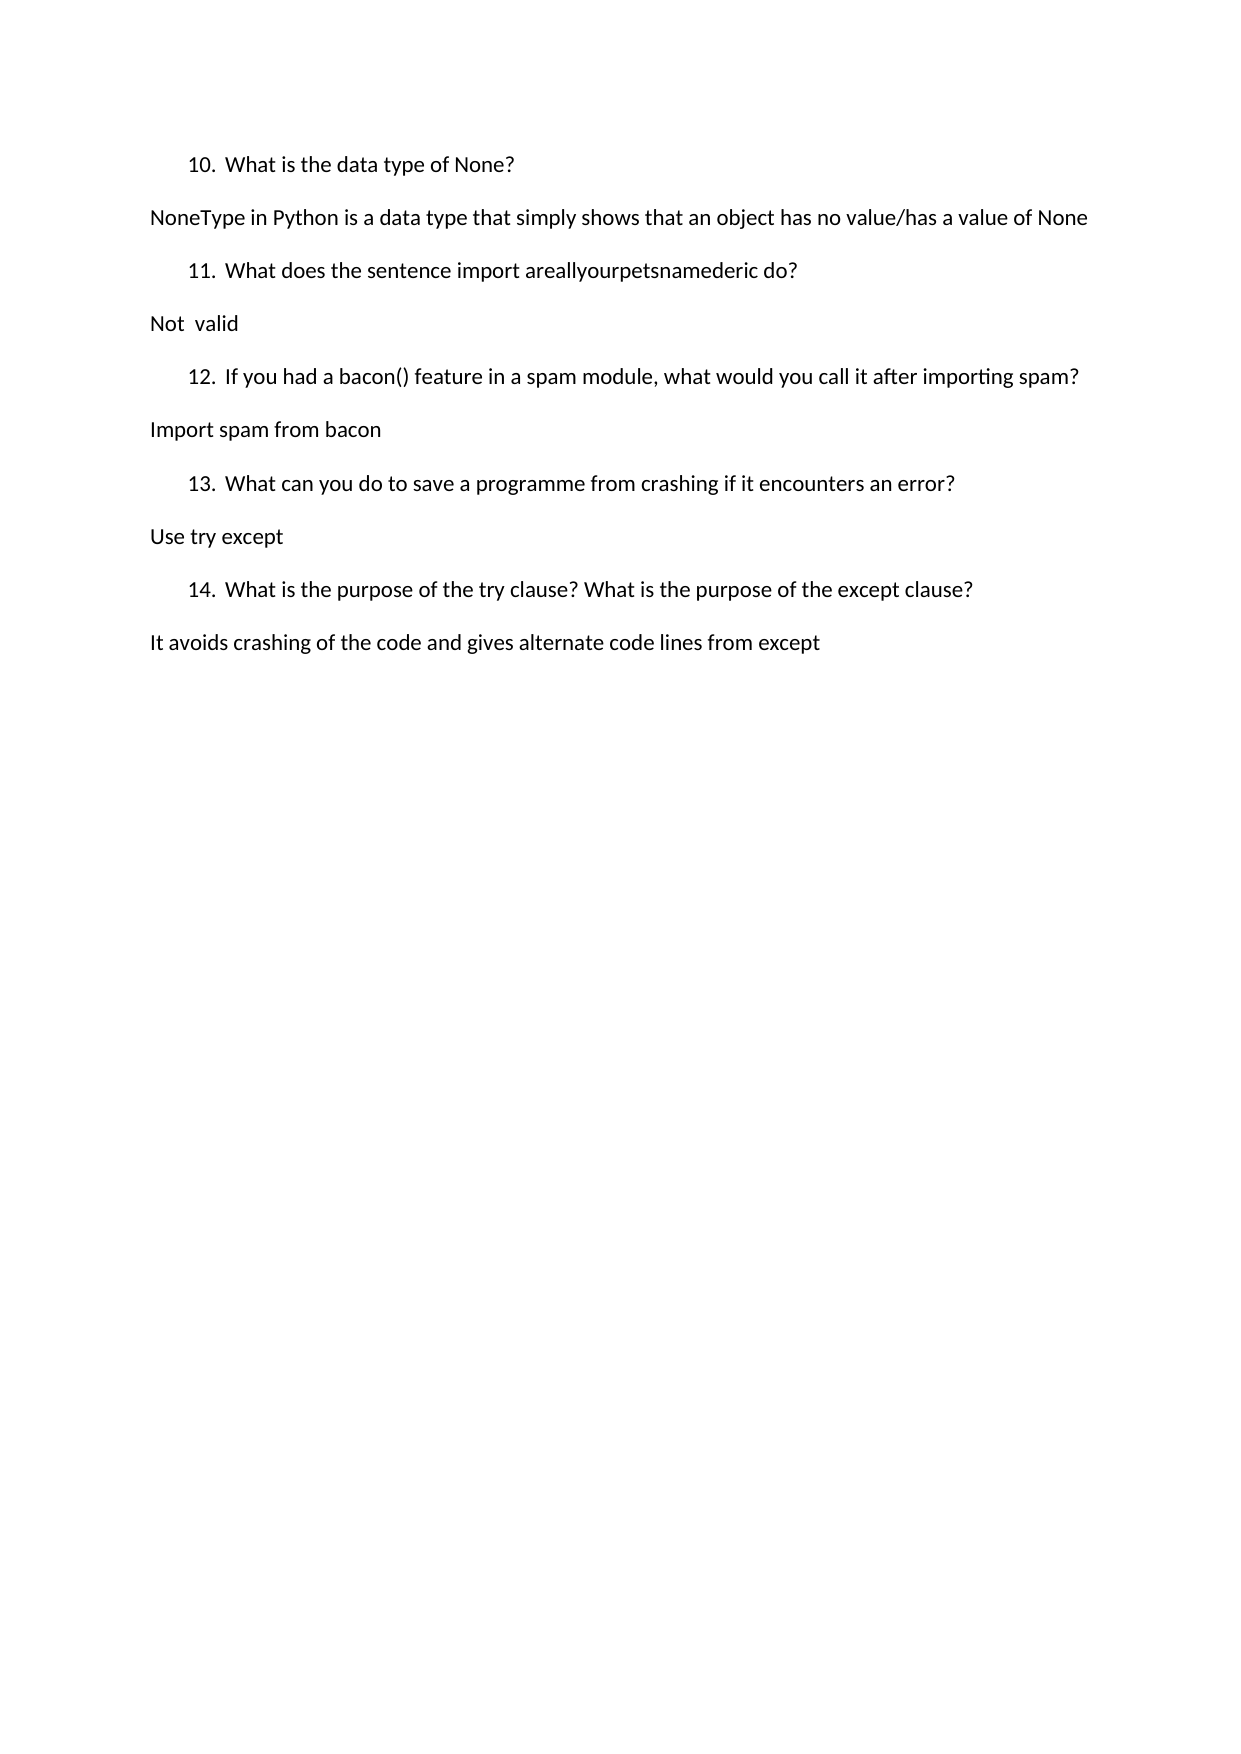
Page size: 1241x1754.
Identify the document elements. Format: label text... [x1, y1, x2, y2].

text NoneType in Python is a data type that simply shows that an object has no value/has a value of None [150, 203, 1090, 231]
list What can you do to save a programme from crashing if it encounters an error? [187, 469, 1090, 497]
list If you had a bacon() feature in a spam module, what would you call it after importing spam? [187, 362, 1090, 391]
list What is the data type of None? [187, 150, 1090, 178]
text Not valid [150, 309, 1090, 337]
list What does the sentence import areallyourpetsnamederic do? [187, 256, 1090, 284]
text Use try except [150, 522, 1090, 550]
text It avoids crashing of the code and gives alternate code lines from except [150, 628, 1090, 656]
list What is the purpose of the try clause? What is the purpose of the except clause? [187, 575, 1090, 603]
text Import spam from bacon [150, 416, 1090, 444]
